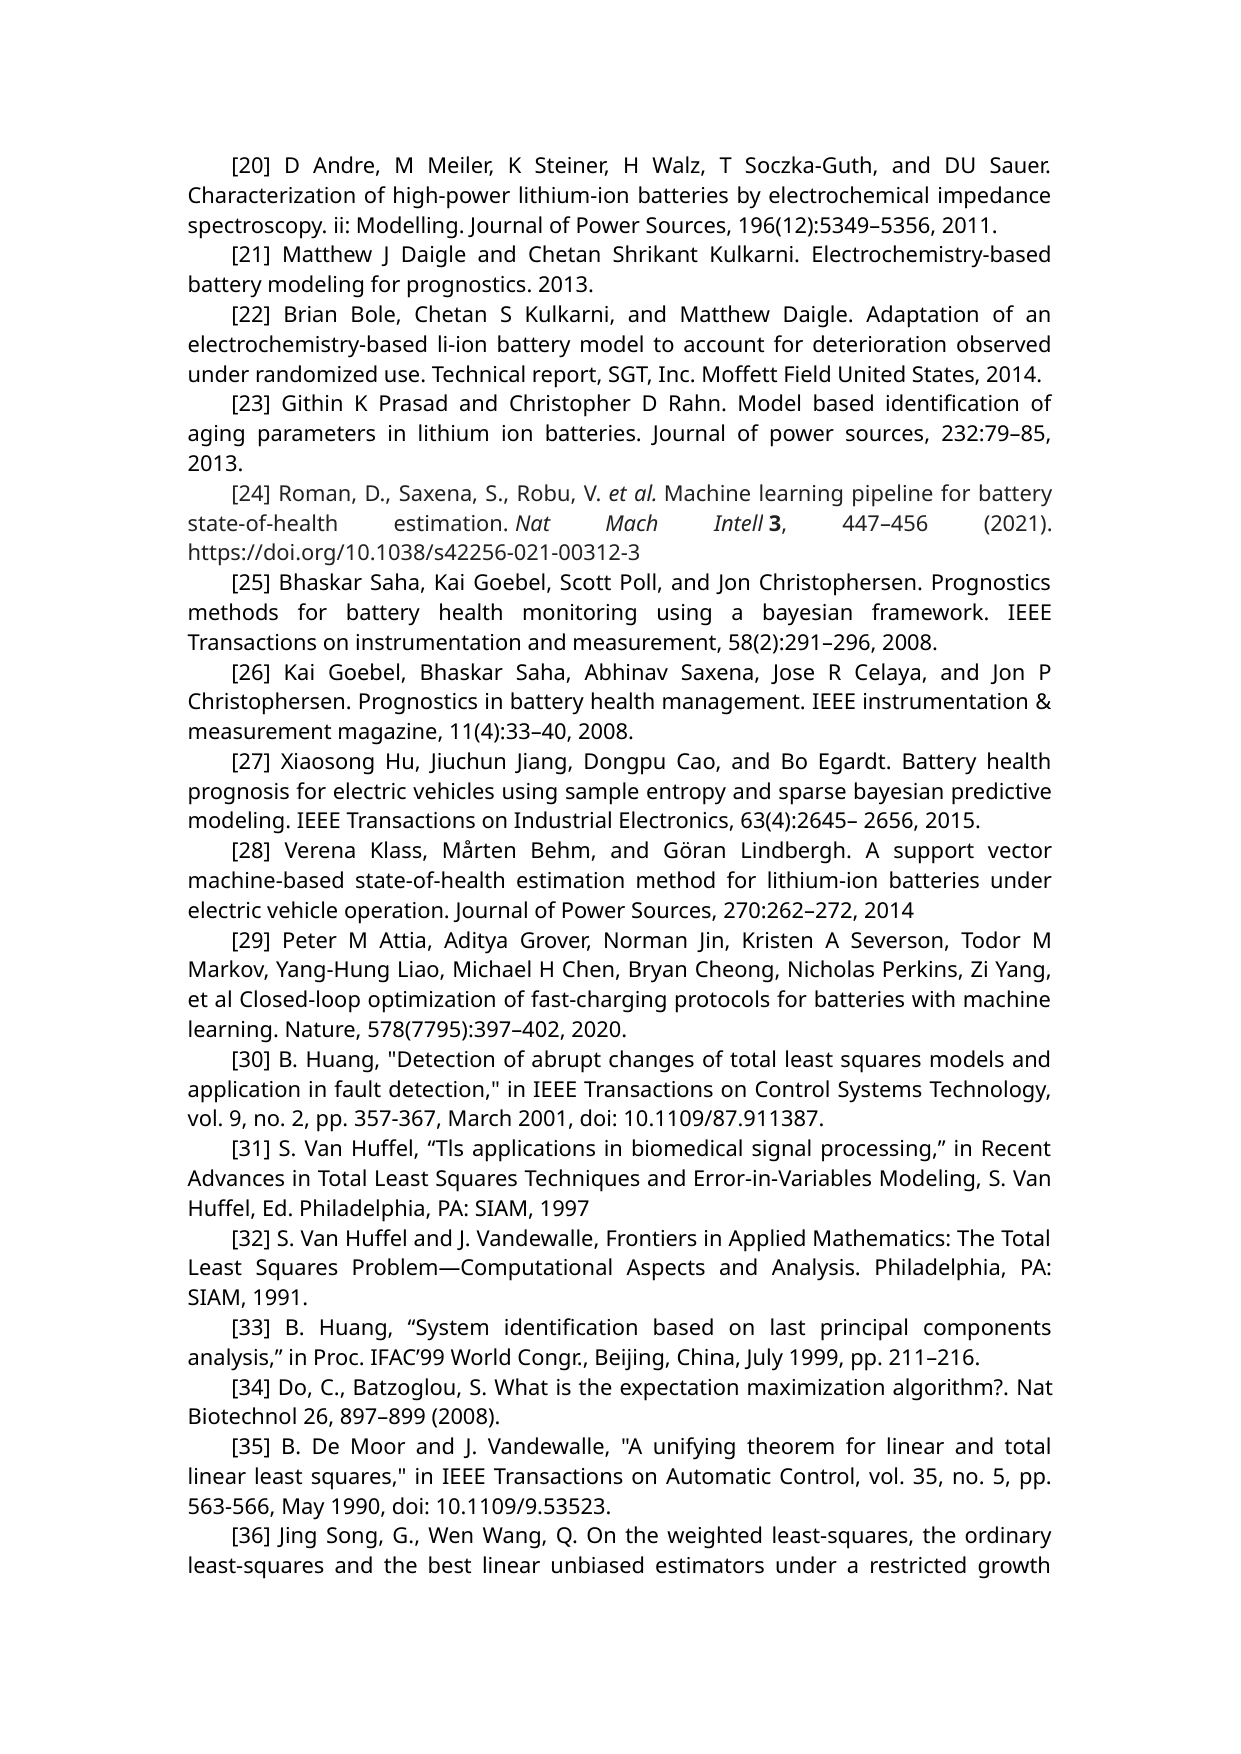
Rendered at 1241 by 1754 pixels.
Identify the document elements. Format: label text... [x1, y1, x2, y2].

text [32] S. Van Huffel and J. Vandewalle, Frontiers in Applied Mathematics: The Total Least Squares Problem—Computational Aspects and Analysis. Philadelphia, PA: SIAM, 1991. [187, 1222, 1053, 1312]
text [35] B. De Moor and J. Vandewalle, "A unifying theorem for linear and total linear least squares," in IEEE Transactions on Automatic Control, vol. 35, no. 5, pp. 563-566, May 1990, doi: 10.1109/9.53523. [187, 1431, 1053, 1520]
text [30] B. Huang, "Detection of abrupt changes of total least squares models and application in fault detection," in IEEE Transactions on Control Systems Technology, vol. 9, no. 2, pp. 357-367, March 2001, doi: 10.1109/87.911387. [187, 1044, 1053, 1133]
text [29] Peter M Attia, Aditya Grover, Norman Jin, Kristen A Severson, Todor M Markov, Yang-Hung Liao, Michael H Chen, Bryan Cheong, Nicholas Perkins, Zi Yang, et al Closed-loop optimization of fast-charging protocols for batteries with machine learning. Nature, 578(7795):397–402, 2020. [187, 924, 1053, 1044]
text [34] Do, C., Batzoglou, S. What is the expectation maximization algorithm?. Nat Biotechnol 26, 897–899 (2008). [187, 1371, 1053, 1431]
text [23] Githin K Prasad and Christopher D Rahn. Model based identification of aging parameters in lithium ion batteries. Journal of power sources, 232:79–85, 2013. [187, 388, 1053, 478]
text [20] D Andre, M Meiler, K Steiner, H Walz, T Soczka-Guth, and DU Sauer. Characterization of high-power lithium-ion batteries by electrochemical impedance spectroscopy. ii: Modelling. Journal of Power Sources, 196(12):5349–5356, 2011. [187, 150, 1053, 239]
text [187, 1520, 1053, 1580]
text [26] Kai Goebel, Bhaskar Saha, Abhinav Saxena, Jose R Celaya, and Jon P Christophersen. Prognostics in battery health management. IEEE instrumentation & measurement magazine, 11(4):33–40, 2008. [187, 656, 1053, 746]
text [22] Brian Bole, Chetan S Kulkarni, and Matthew Daigle. Adaptation of an electrochemistry-based li-ion battery model to account for deterioration observed under randomized use. Technical report, SGT, Inc. Moffett Field United States, 2014. [187, 299, 1053, 388]
text [31] S. Van Huffel, “Tls applications in biomedical signal processing,” in Recent Advances in Total Least Squares Techniques and Error-in-Variables Modeling, S. Van Huffel, Ed. Philadelphia, PA: SIAM, 1997 [187, 1133, 1053, 1222]
text [27] Xiaosong Hu, Jiuchun Jiang, Dongpu Cao, and Bo Egardt. Battery health prognosis for electric vehicles using sample entropy and sparse bayesian predictive modeling. IEEE Transactions on Industrial Electronics, 63(4):2645– 2656, 2015. [187, 746, 1053, 835]
text [33] B. Huang, “System identification based on last principal components analysis,” in Proc. IFAC’99 World Congr., Beijing, China, July 1999, pp. 211–216. [187, 1312, 1053, 1371]
text [21] Matthew J Daigle and Chetan Shrikant Kulkarni. Electrochemistry-based battery modeling for prognostics. 2013. [187, 239, 1053, 299]
text [25] Bhaskar Saha, Kai Goebel, Scott Poll, and Jon Christophersen. Prognostics methods for battery health monitoring using a bayesian framework. IEEE Transactions on instrumentation and measurement, 58(2):291–296, 2008. [187, 567, 1053, 656]
text [24] Roman, D., Saxena, S., Robu, V. et al. Machine learning pipeline for battery state-of-health estimation. Nat Mach Intell 3, 447–456 (2021). https://doi.org/10.1038/s42256-021-00312-3 [187, 478, 1053, 567]
text [28] Verena Klass, Mårten Behm, and Göran Lindbergh. A support vector machine-based state-of-health estimation method for lithium-ion batteries under electric vehicle operation. Journal of Power Sources, 270:262–272, 2014 [187, 835, 1053, 924]
